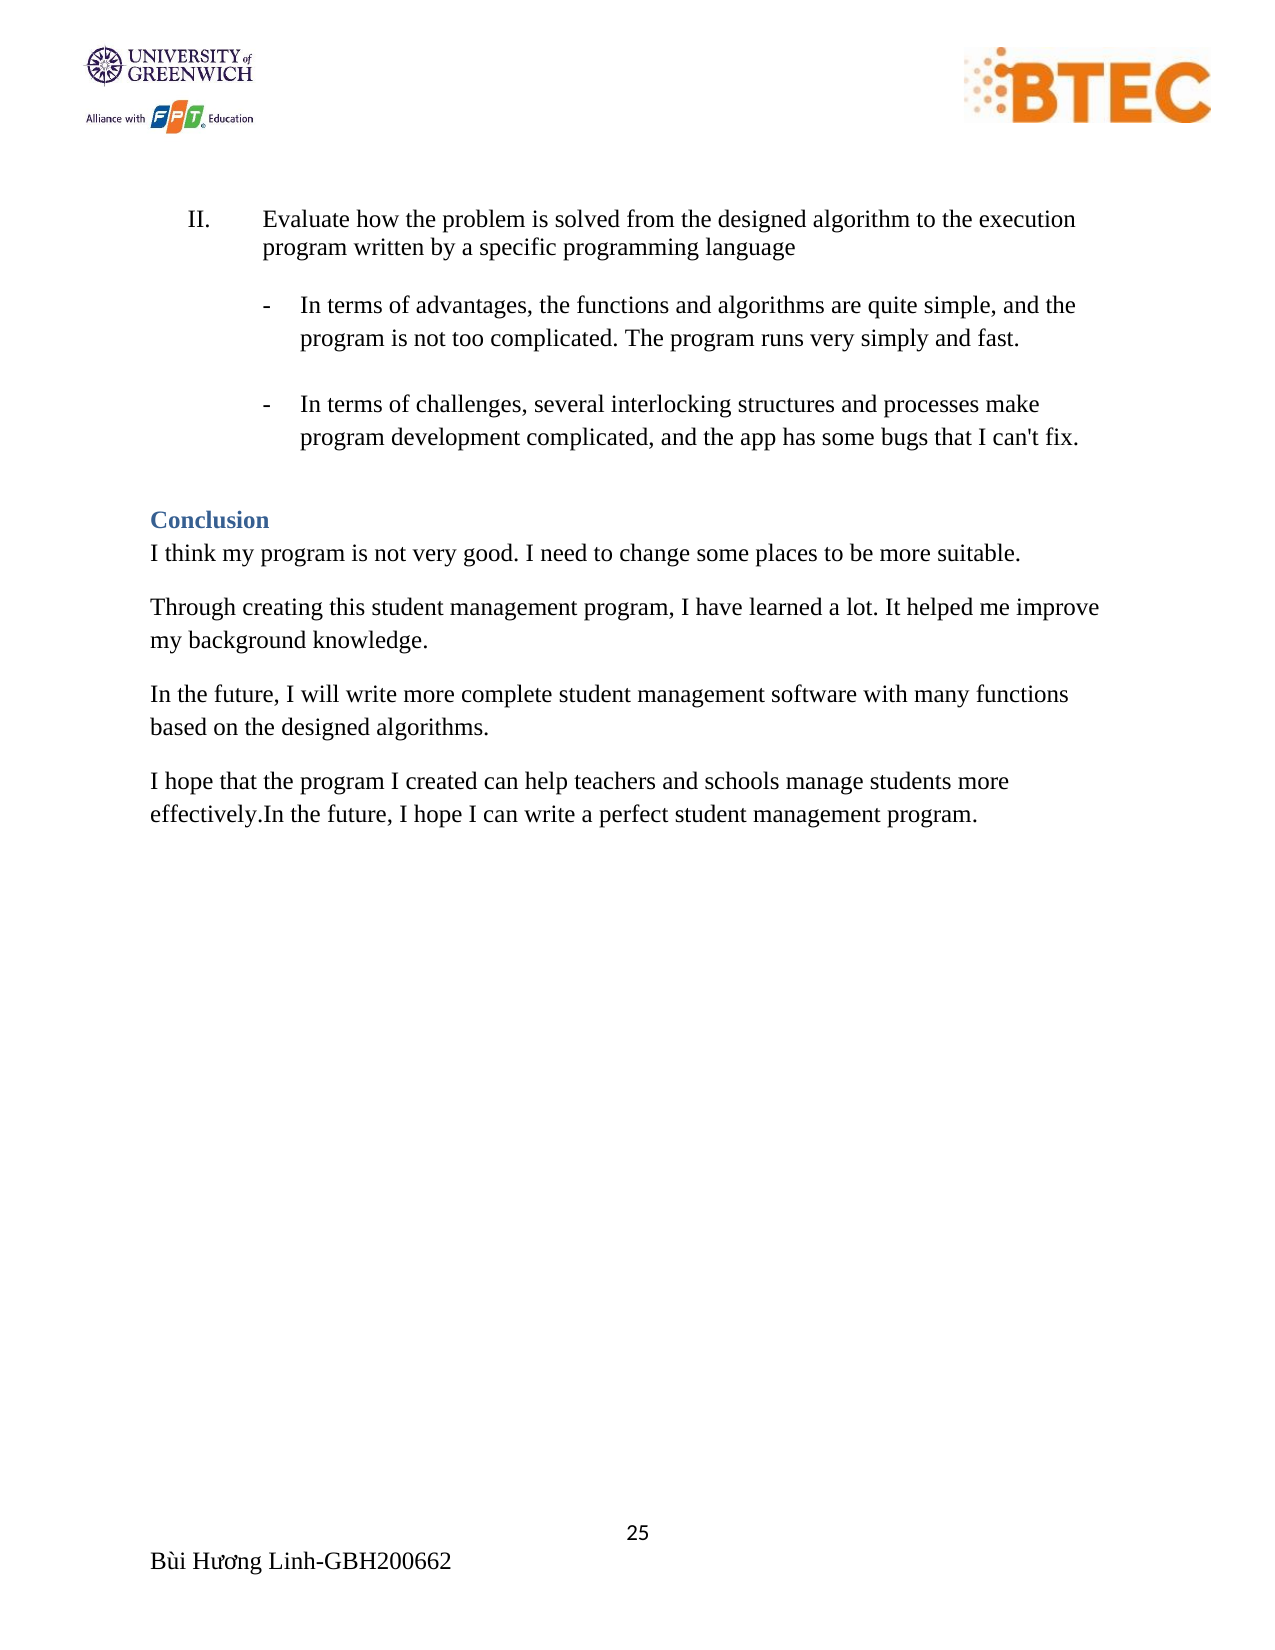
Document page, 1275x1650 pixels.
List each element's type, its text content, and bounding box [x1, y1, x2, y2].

text I think my program is not very good. I need to change some places to be more suitable. [150, 538, 1125, 567]
subtitle Conclusion [150, 505, 1125, 534]
picture [963, 47, 1211, 123]
picture [72, 32, 266, 145]
text I hope that the program I created can help teachers and schools manage students more effectively.In the future, I hope I can write a perfect student management program. [150, 766, 1125, 827]
text Through creating this student management program, I have learned a lot. It helped me improve my background knowledge. [150, 592, 1125, 654]
list In terms of challenges, several interlocking structures and processes make program development complicated, and the app has some bugs that I can't fix. [262, 389, 1125, 451]
list Evaluate how the problem is solved from the designed algorithm to the execution program written by a specific programming language [187, 204, 1125, 261]
list In terms of advantages, the functions and algorithms are quite simple, and the program is not too complicated. The program runs very simply and fast. [262, 290, 1125, 352]
text In the future, I will write more complete student management software with many functions based on the designed algorithms. [150, 679, 1125, 741]
